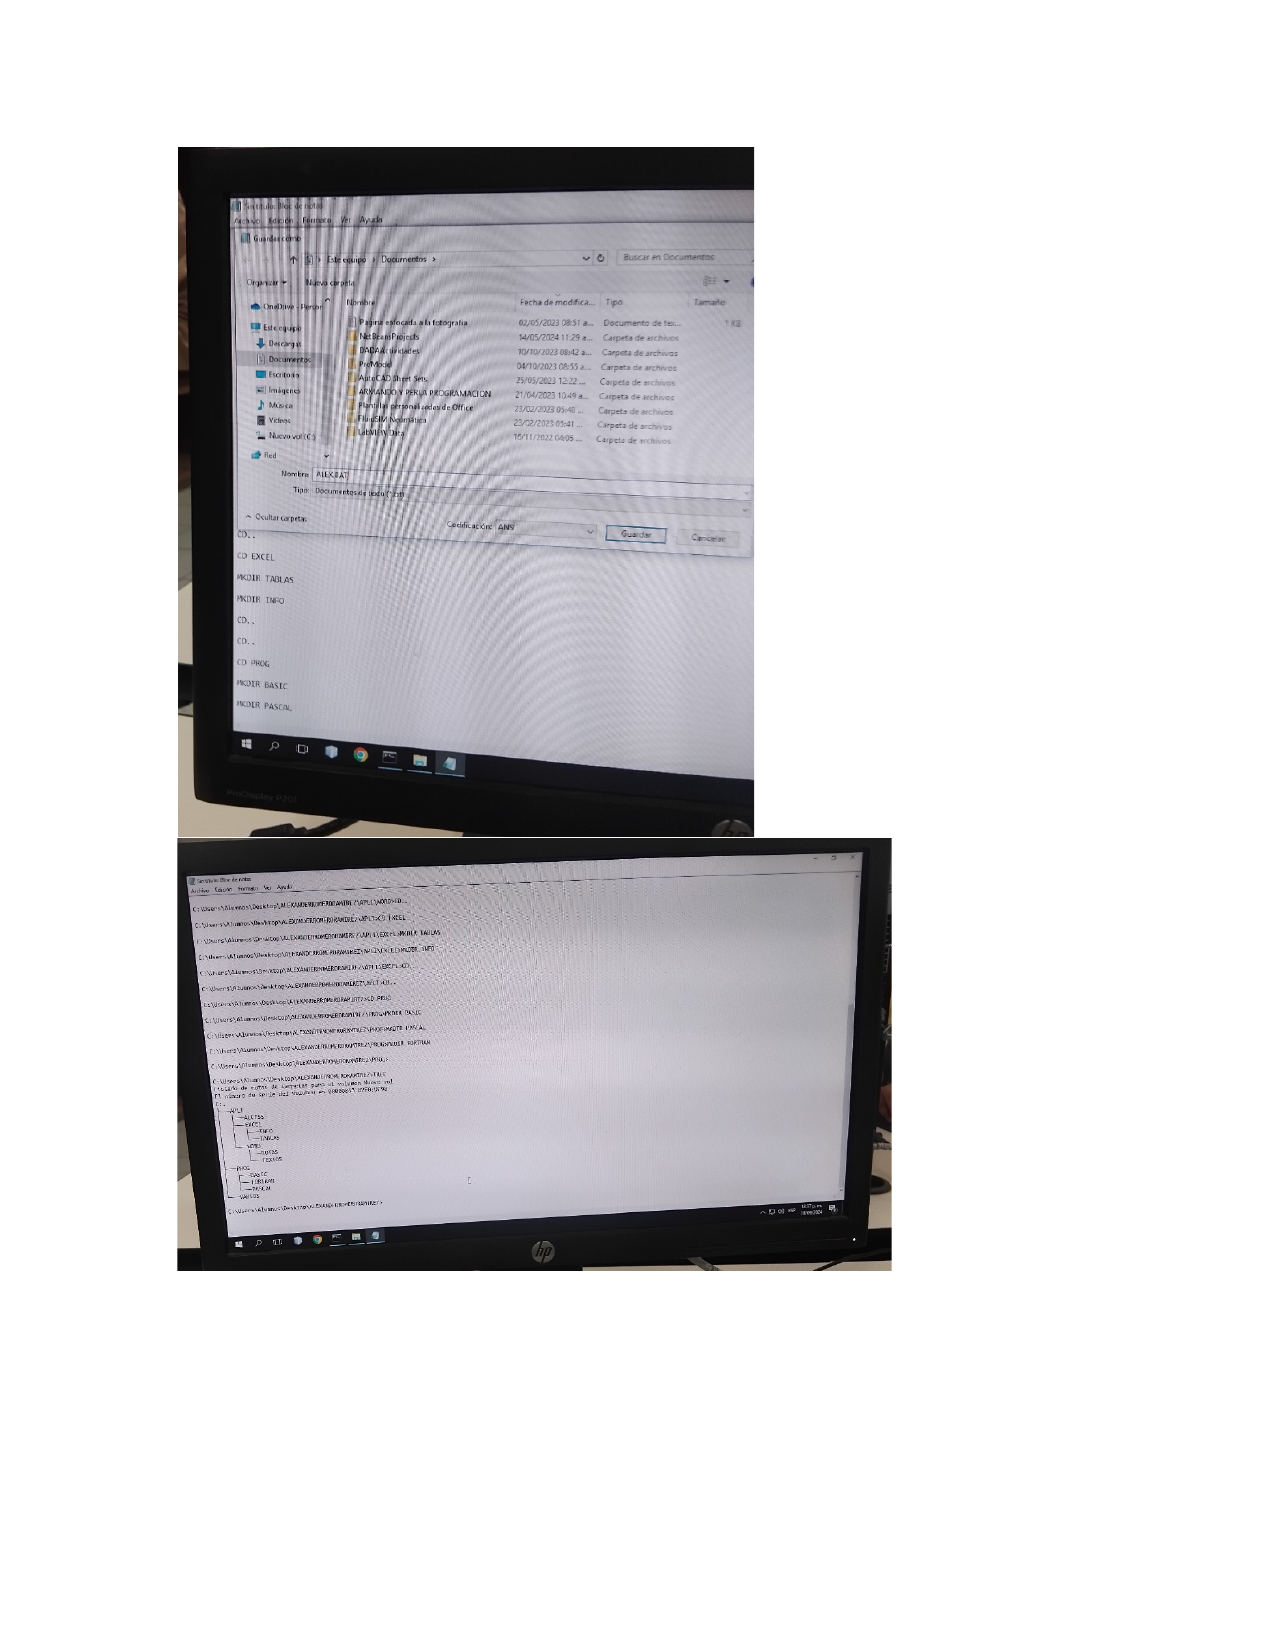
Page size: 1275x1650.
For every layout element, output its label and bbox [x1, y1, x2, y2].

picture [178, 147, 755, 837]
picture [177, 838, 892, 1271]
